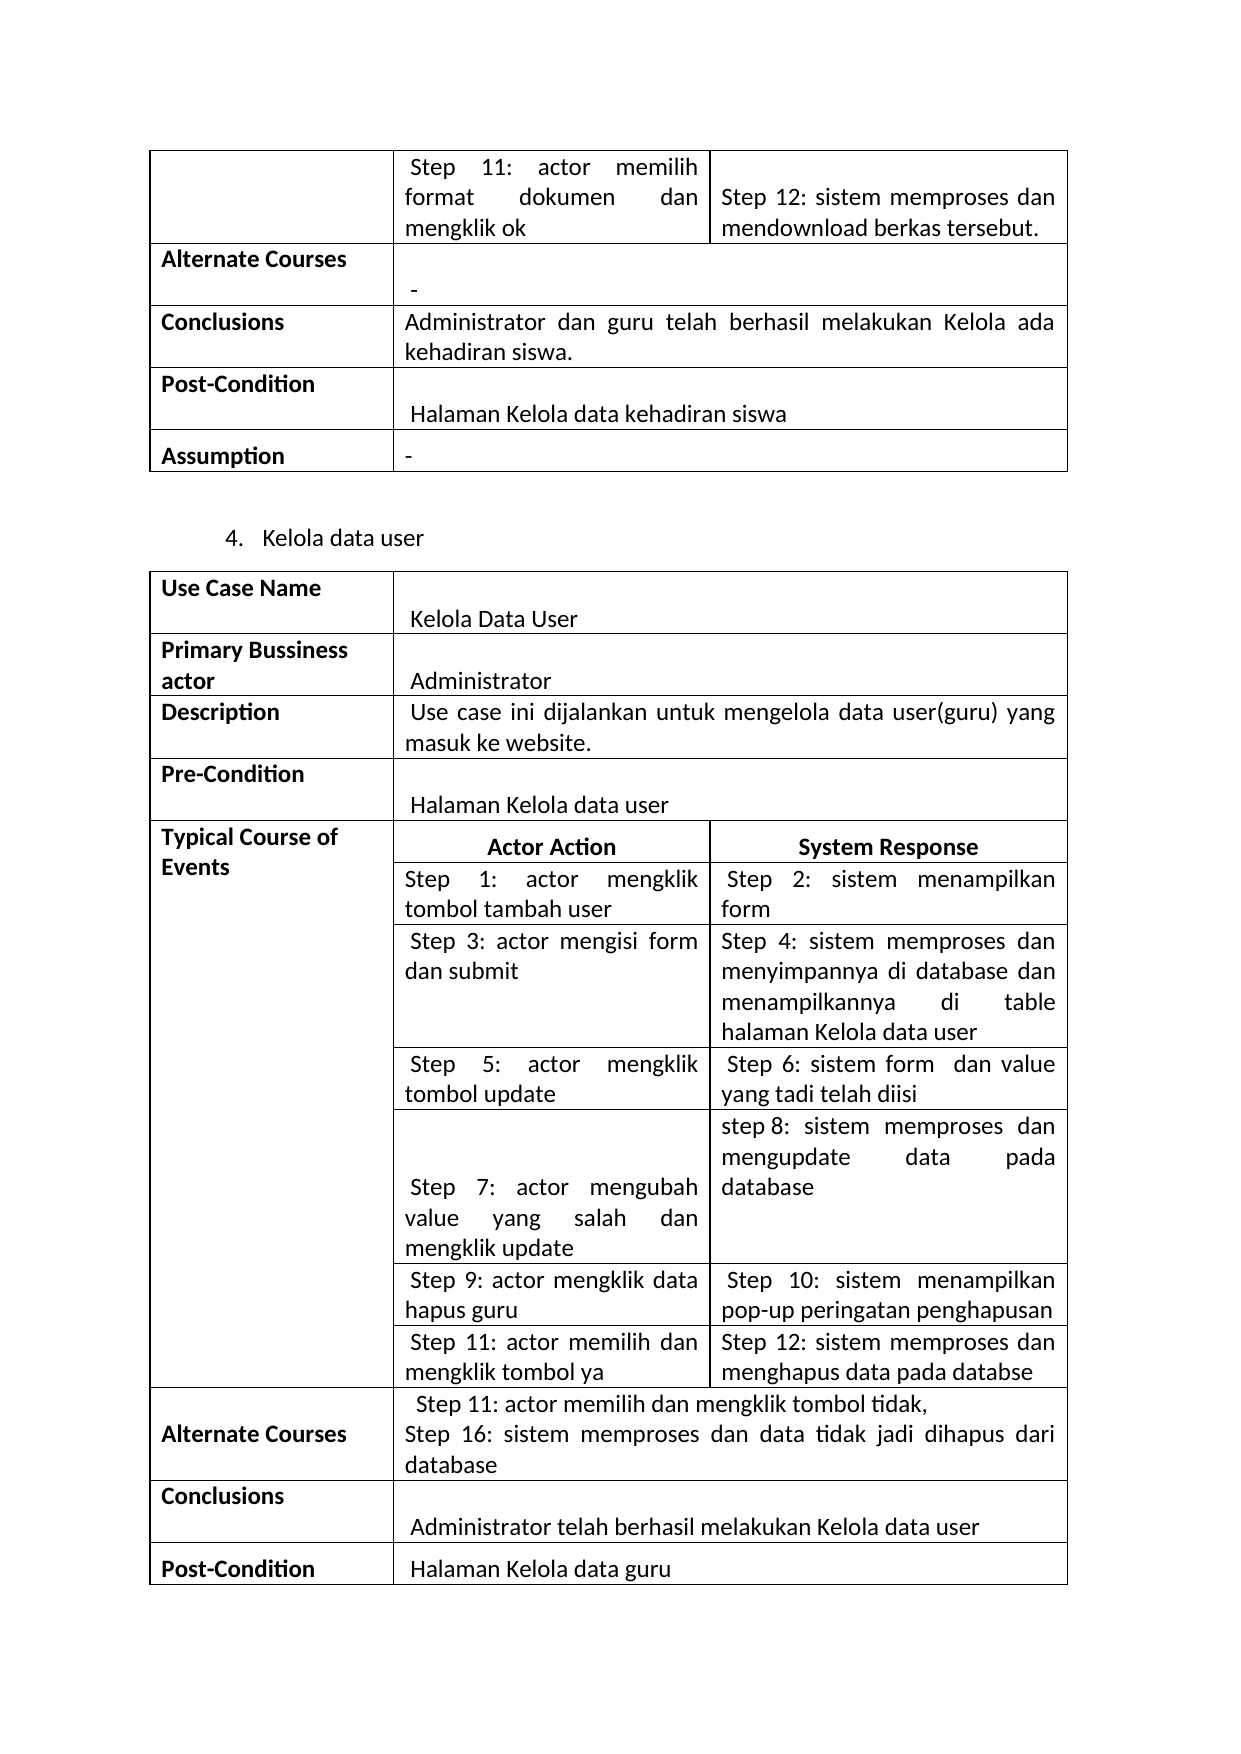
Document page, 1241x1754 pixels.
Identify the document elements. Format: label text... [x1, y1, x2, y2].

table_cell Step 5: actor mengklik tombol update [394, 1048, 709, 1109]
table_cell Conclusions [151, 1481, 393, 1542]
table_cell Typical Course of Events [151, 821, 393, 1387]
table_cell Halaman Kelola data user [394, 759, 1067, 819]
table_cell Alternate Courses [151, 1388, 393, 1479]
table_cell Step 4: sistem memproses dan menyimpannya di database dan menampilkannya di table halaman Kelola data user [711, 925, 1067, 1047]
table_cell System Response [711, 821, 1067, 862]
table_cell Step 10: sistem menampilkan pop-up peringatan penghapusan [711, 1264, 1067, 1325]
table_header Kelola Data User [394, 572, 1067, 633]
table_cell - [394, 430, 1067, 471]
table_cell Step 12: sistem memproses dan menghapus data pada databse [711, 1326, 1067, 1387]
table_cell Step 12: sistem memproses dan mendownload berkas tersebut. [711, 151, 1067, 243]
table_cell Step 2: sistem menampilkan form [711, 863, 1067, 924]
table_cell Actor Action [394, 821, 709, 862]
table_cell Alternate Courses [151, 244, 393, 305]
table_cell Halaman Kelola data kehadiran siswa [394, 368, 1067, 429]
table_cell Step 9: actor mengklik data hapus guru [394, 1264, 709, 1325]
table_cell Step 11: actor memilih format dokumen dan mengklik ok [394, 151, 709, 243]
table_cell Post-Condition [151, 368, 393, 429]
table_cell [394, 1543, 1067, 1584]
table_cell Assumption [151, 430, 393, 471]
list Kelola data user [225, 522, 1090, 552]
table_cell Step 7: actor mengubah value yang salah dan mengklik update [394, 1110, 709, 1263]
table_cell Use case ini dijalankan untuk mengelola data user(guru) yang masuk ke website. [394, 696, 1067, 757]
table_cell - [394, 244, 1067, 305]
table_cell Step 11: actor memilih dan mengklik tombol tidak, Step 16: sistem memproses dan data tidak jadi dihapus dari database [394, 1388, 1067, 1479]
table_cell Step 6: sistem form dan value yang tadi telah diisi [711, 1048, 1067, 1109]
table_header Use Case Name [151, 572, 393, 633]
table_cell Description [151, 696, 393, 757]
table_cell Step 1: actor mengklik tombol tambah user [394, 863, 709, 924]
table_cell Post-Condition [151, 1543, 393, 1584]
table_cell step 8: sistem memproses dan mengupdate data pada database [711, 1110, 1067, 1263]
table_cell Step 3: actor mengisi form dan submit [394, 925, 709, 1047]
table_cell Administrator telah berhasil melakukan Kelola data user [394, 1481, 1067, 1542]
table_cell Step 11: actor memilih dan mengklik tombol ya [394, 1326, 709, 1387]
table_cell Conclusions [151, 306, 393, 367]
table_cell Pre-Condition [151, 759, 393, 819]
table_cell Administrator [394, 634, 1067, 695]
table_cell Primary Bussiness actor [151, 634, 393, 695]
table_cell Administrator dan guru telah berhasil melakukan Kelola ada kehadiran siswa. [394, 306, 1067, 367]
